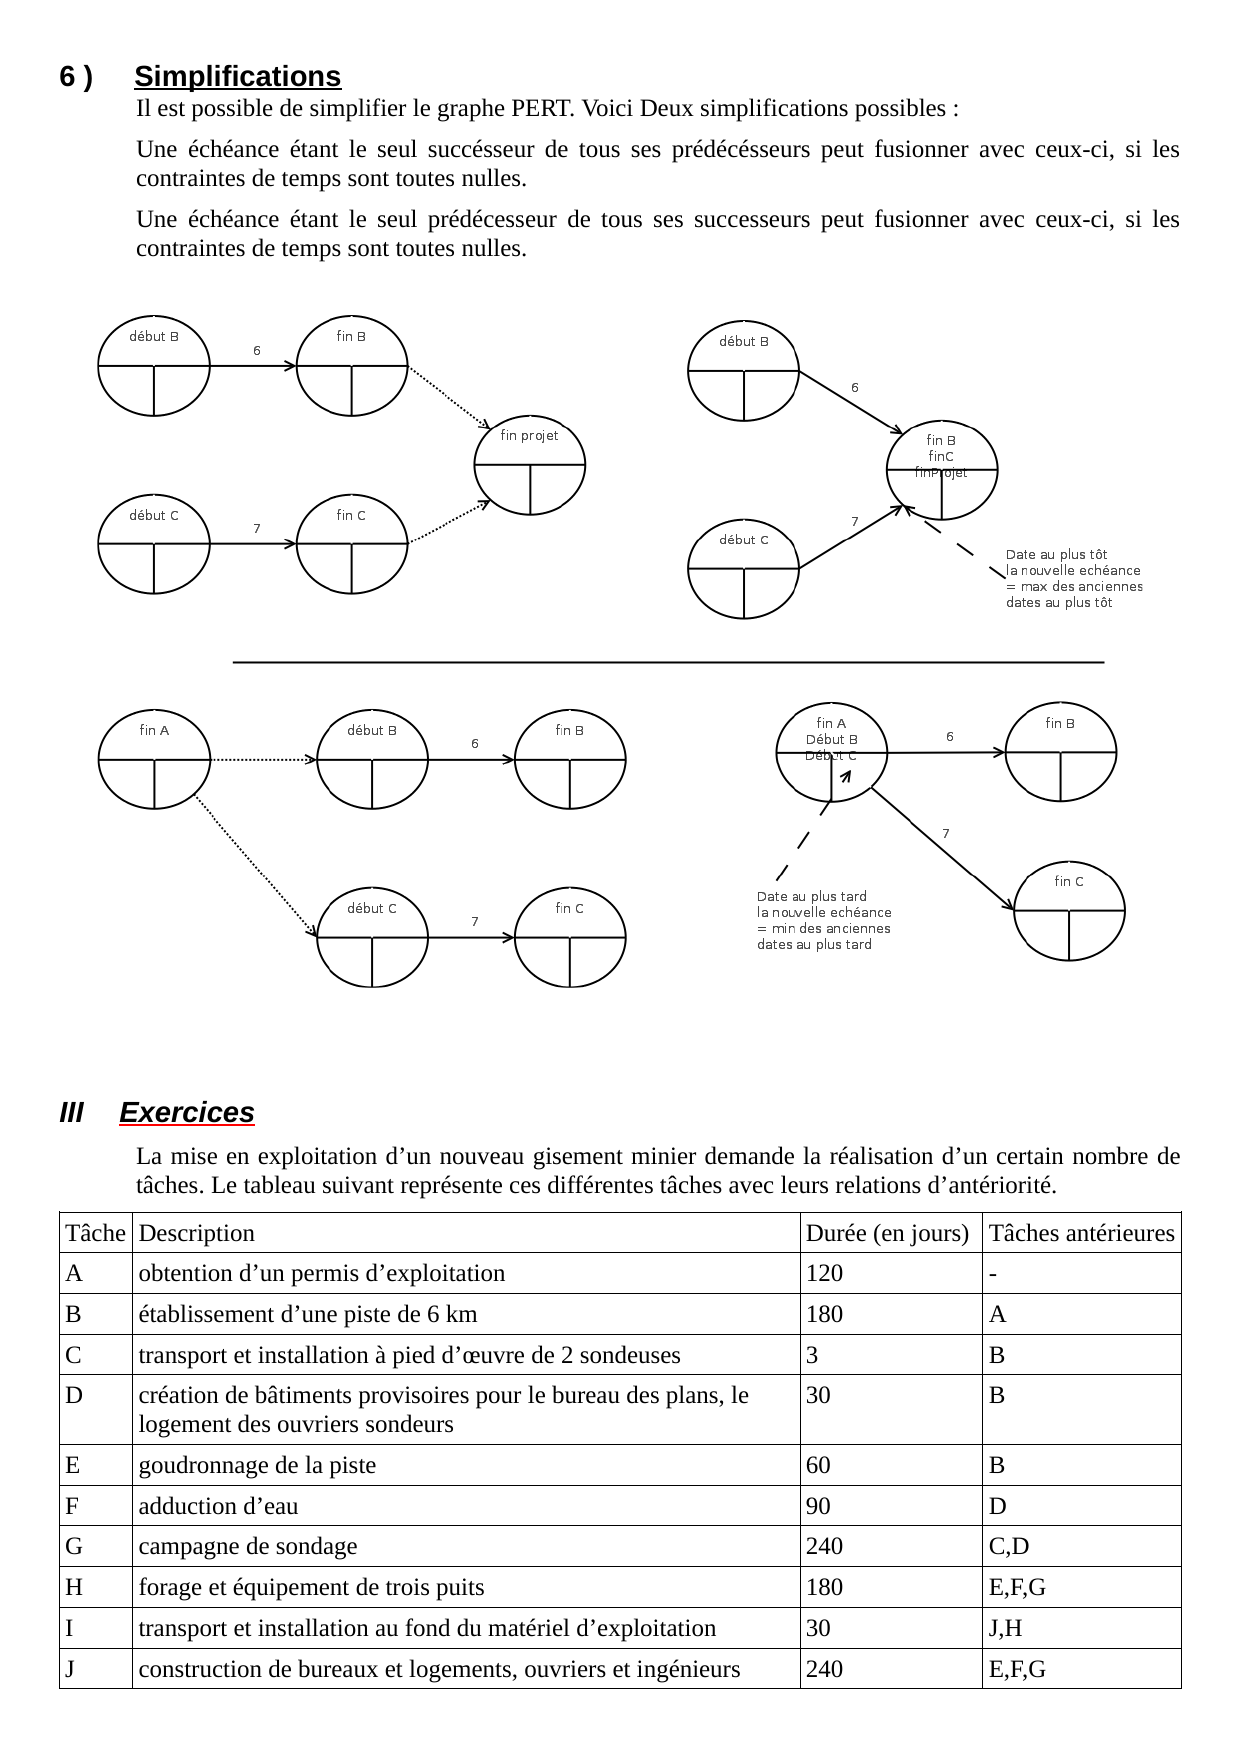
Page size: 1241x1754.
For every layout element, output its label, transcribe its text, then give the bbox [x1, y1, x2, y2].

table_cell création de bâtiments provisoires pour le bureau des plans, le logement des ouvriers sondeurs [133, 1375, 800, 1444]
table_header Tâches antérieures [983, 1213, 1181, 1252]
table_cell transport et installation au fond du matériel d’exploitation [133, 1608, 800, 1647]
table_header Tâche [60, 1213, 132, 1252]
table_cell obtention d’un permis d’exploitation [133, 1253, 800, 1293]
picture [97, 315, 1143, 988]
table_cell 240 [801, 1526, 982, 1566]
table_cell goudronnage de la piste [133, 1445, 800, 1484]
subtitle Exercices [59, 1095, 1181, 1129]
table_cell H [60, 1567, 132, 1607]
table_cell B [983, 1335, 1181, 1374]
table_cell D [983, 1486, 1181, 1525]
table_cell 30 [801, 1608, 982, 1647]
table_cell D [60, 1375, 132, 1444]
table_cell transport et installation à pied d’œuvre de 2 sondeuses [133, 1335, 800, 1374]
table_cell E,F,G [983, 1649, 1181, 1688]
subtitle Simplifications [59, 59, 1181, 93]
text Une échéance étant le seul prédécesseur de tous ses successeurs peut fusionner avec ceux-ci, si les contraintes de temps sont toutes nulles. [136, 204, 1181, 261]
text Une échéance étant le seul succésseur de tous ses prédécésseurs peut fusionner avec ceux-ci, si les contraintes de temps sont toutes nulles. [136, 134, 1181, 191]
table_cell 180 [801, 1294, 982, 1333]
table_cell B [983, 1375, 1181, 1444]
table_cell C [60, 1335, 132, 1374]
table_cell 120 [801, 1253, 982, 1293]
table_cell 90 [801, 1486, 982, 1525]
table_header Durée (en jours) [801, 1213, 982, 1252]
table_header Description [133, 1213, 800, 1252]
table_cell J,H [983, 1608, 1181, 1647]
table_cell - [983, 1253, 1181, 1293]
table_cell 60 [801, 1445, 982, 1484]
text Il est possible de simplifier le graphe PERT. Voici Deux simplifications possibles : [136, 93, 1181, 121]
table_cell G [60, 1526, 132, 1566]
table_cell A [60, 1253, 132, 1293]
table_cell A [983, 1294, 1181, 1333]
table_cell 180 [801, 1567, 982, 1607]
table_cell E [60, 1445, 132, 1484]
table_cell 240 [801, 1649, 982, 1688]
table_cell C,D [983, 1526, 1181, 1566]
table_cell F [60, 1486, 132, 1525]
table_cell J [60, 1649, 132, 1688]
table_cell construction de bureaux et logements, ouvriers et ingénieurs [133, 1649, 800, 1688]
table_cell I [60, 1608, 132, 1647]
table_cell établissement d’une piste de 6 km [133, 1294, 800, 1333]
table_cell E,F,G [983, 1567, 1181, 1607]
table_cell 30 [801, 1375, 982, 1444]
table_cell 3 [801, 1335, 982, 1374]
table_cell adduction d’eau [133, 1486, 800, 1525]
table_cell B [983, 1445, 1181, 1484]
text La mise en exploitation d’un nouveau gisement minier demande la réalisation d’un certain nombre de tâches. Le tableau suivant représente ces différentes tâches avec leurs relations d’antériorité. [136, 1141, 1181, 1199]
table_cell campagne de sondage [133, 1526, 800, 1566]
table_cell forage et équipement de trois puits [133, 1567, 800, 1607]
table_cell B [60, 1294, 132, 1333]
